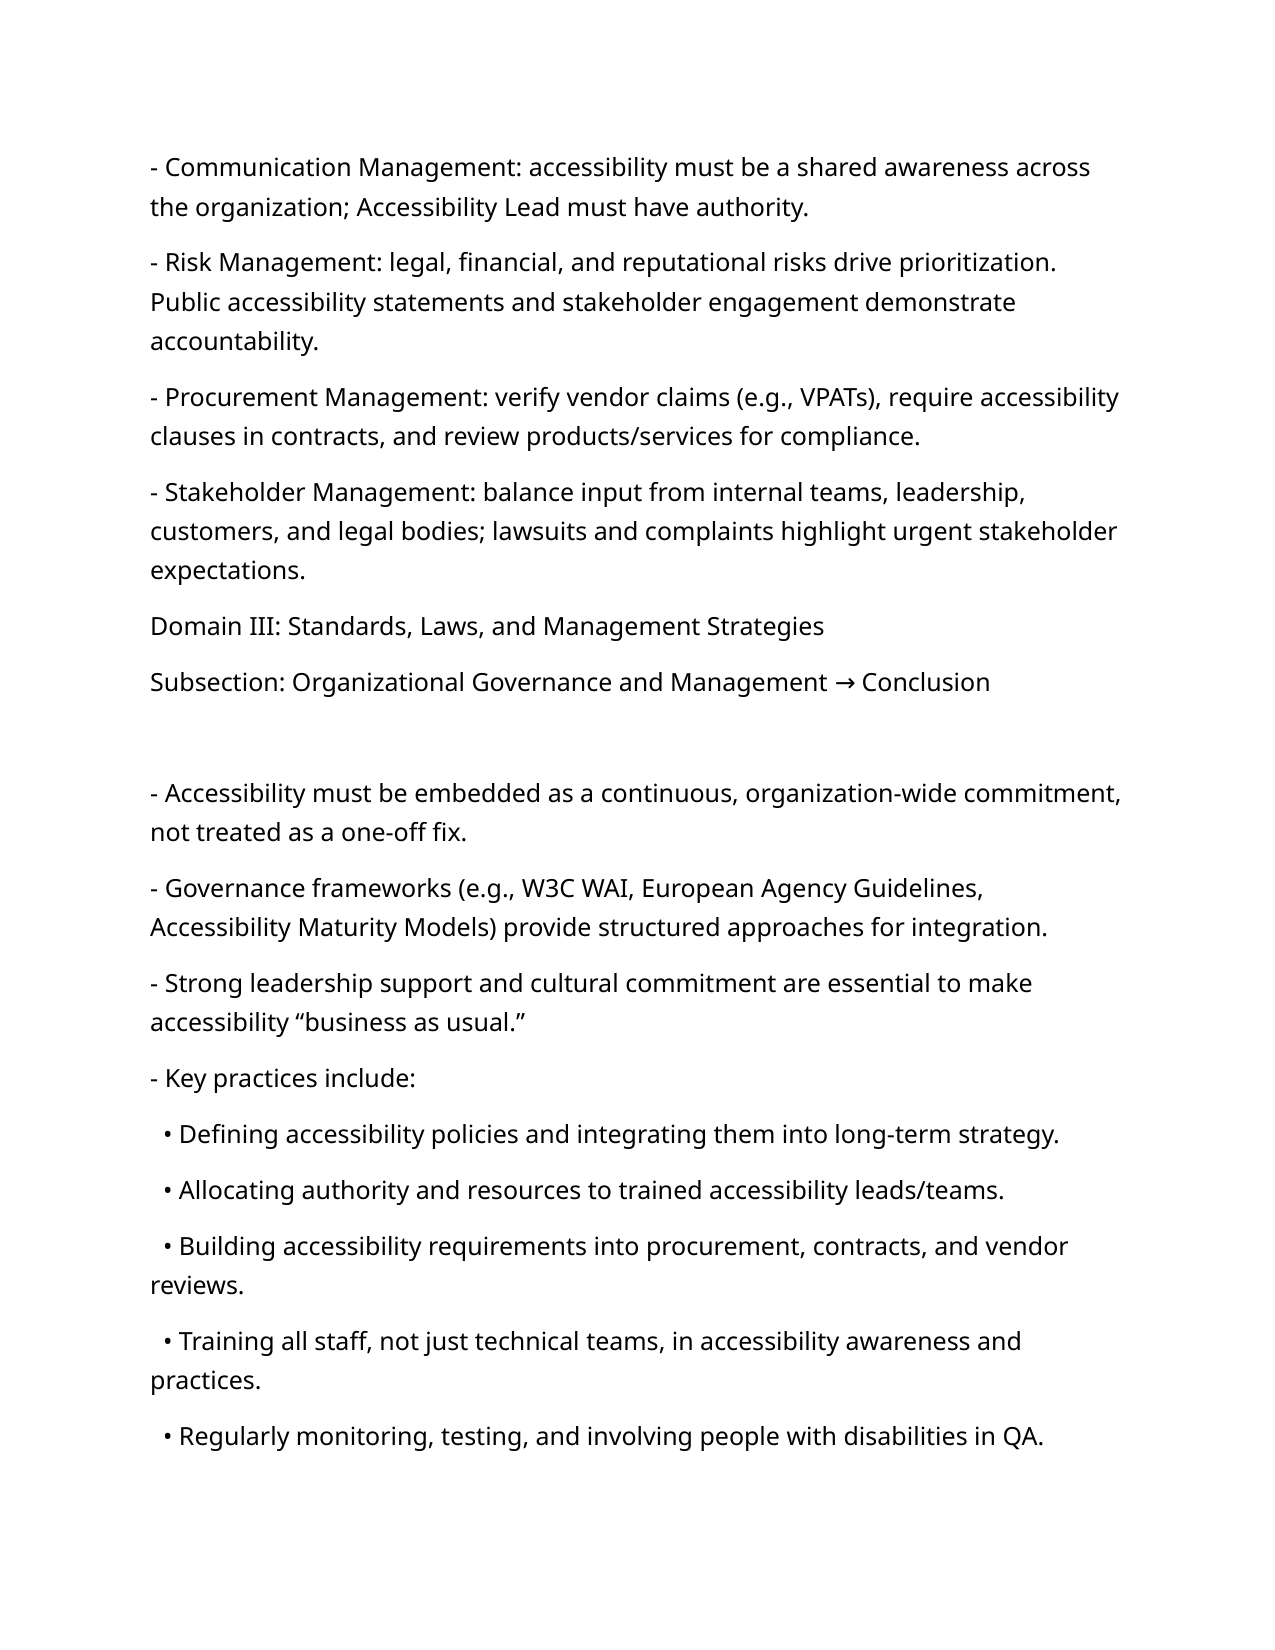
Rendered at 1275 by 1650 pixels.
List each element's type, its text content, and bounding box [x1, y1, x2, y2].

text - Strong leadership support and cultural commitment are essential to make accessibility “business as usual.” [150, 966, 1125, 1039]
text - Governance frameworks (e.g., W3C WAI, European Agency Guidelines, Accessibility Maturity Models) provide structured approaches for integration. [150, 871, 1125, 944]
text Subsection: Organizational Governance and Management → Conclusion [150, 664, 1125, 698]
text - Key practices include: [150, 1061, 1125, 1095]
text • Allocating authority and resources to trained accessibility leads/teams. [150, 1172, 1125, 1207]
text - Stakeholder Management: balance input from internal teams, leadership, customers, and legal bodies; lawsuits and complaints highlight urgent stakeholder expectations. [150, 474, 1125, 587]
text - Communication Management: accessibility must be a shared awareness across the organization; Accessibility Lead must have authority. [150, 150, 1125, 223]
text Domain III: Standards, Laws, and Management Strategies [150, 608, 1125, 642]
text - Procurement Management: verify vendor claims (e.g., VPATs), require accessibility clauses in contracts, and review products/services for compliance. [150, 379, 1125, 452]
text • Defining accessibility policies and integrating them into long-term strategy. [150, 1117, 1125, 1151]
text • Training all staff, not just technical teams, in accessibility awareness and practices. [150, 1323, 1125, 1397]
text - Risk Management: legal, financial, and reputational risks drive prioritization. Public accessibility statements and stakeholder engagement demonstrate accountability. [150, 245, 1125, 357]
text • Building accessibility requirements into procurement, contracts, and vendor reviews. [150, 1228, 1125, 1302]
text - Accessibility must be embedded as a continuous, organization-wide commitment, not treated as a one-off fix. [150, 776, 1125, 849]
text • Regularly monitoring, testing, and involving people with disabilities in QA. [150, 1418, 1125, 1452]
